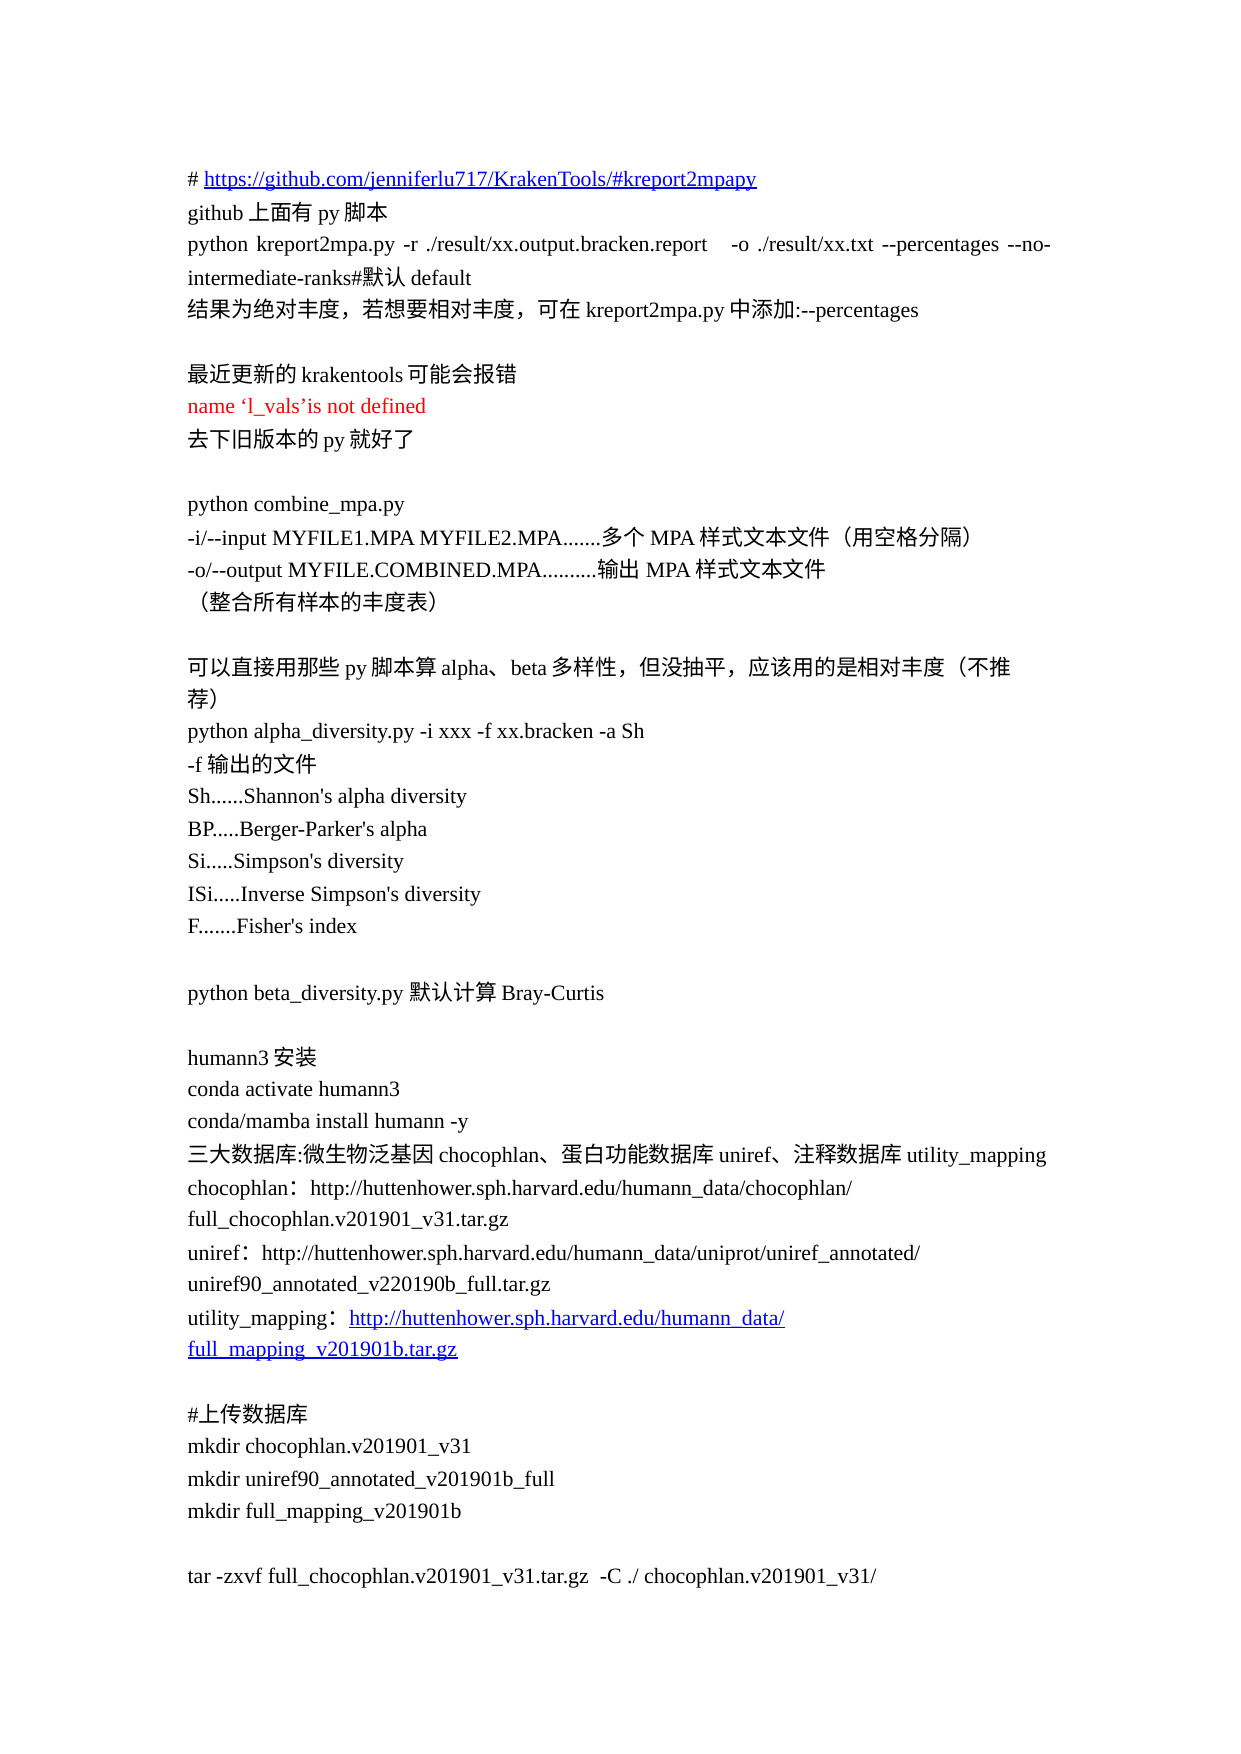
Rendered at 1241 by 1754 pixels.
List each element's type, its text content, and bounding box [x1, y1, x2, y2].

text Si.....Simpson's diversity [187, 844, 1053, 877]
text conda/mamba install humann -y [187, 1104, 1053, 1137]
text -f 输出的文件 [187, 747, 1053, 779]
text BP.....Berger-Parker's alpha [187, 812, 1053, 844]
text F.......Fisher's index [187, 909, 1053, 942]
text conda activate humann3 [187, 1072, 1053, 1104]
text 去下旧版本的py就好了 [187, 422, 1053, 454]
text chocophlan：http://huttenhower.sph.harvard.edu/humann_data/chocophlan/full_chocophlan.v201901_v31.tar.gz [187, 1169, 1053, 1234]
text 结果为绝对丰度，若想要相对丰度，可在kreport2mpa.py中添加:--percentages [187, 292, 1053, 324]
text python combine_mpa.py [187, 487, 1053, 519]
text # https://github.com/jenniferlu717/KrakenTools/#kreport2mpapy [187, 162, 1053, 194]
text github上面有py脚本 [187, 194, 1053, 227]
text tar -zxvf full_chocophlan.v201901_v31.tar.gz -C ./ chocophlan.v201901_v31/ [187, 1559, 1053, 1592]
text python beta_diversity.py 默认计算Bray-Curtis [187, 974, 1053, 1007]
text 三大数据库:微生物泛基因chocophlan、蛋白功能数据库uniref、注释数据库utility_mapping [187, 1137, 1053, 1169]
text -o/--output MYFILE.COMBINED.MPA..........输出 MPA 样式文本文件 [187, 552, 1053, 584]
text humann3安装 [187, 1039, 1053, 1072]
text utility_mapping：http://huttenhower.sph.harvard.edu/humann_data/full_mapping_v201901b.tar.gz [187, 1299, 1053, 1364]
text mkdir chocophlan.v201901_v31 [187, 1429, 1053, 1462]
text 可以直接用那些py脚本算alpha、beta多样性，但没抽平，应该用的是相对丰度（不推荐） [187, 649, 1053, 714]
text 最近更新的krakentools可能会报错 [187, 357, 1053, 389]
text mkdir uniref90_annotated_v201901b_full [187, 1462, 1053, 1494]
text uniref：http://huttenhower.sph.harvard.edu/humann_data/uniprot/uniref_annotated/uniref90_annotated_v220190b_full.tar.gz [187, 1234, 1053, 1299]
text -i/--input MYFILE1.MPA MYFILE2.MPA.......多个 MPA 样式文本文件（用空格分隔） [187, 519, 1053, 552]
text mkdir full_mapping_v201901b [187, 1494, 1053, 1527]
text python kreport2mpa.py -r ./result/xx.output.bracken.report -o ./result/xx.txt --percentages --no-intermediate-ranks#默认default [187, 227, 1053, 292]
text ISi.....Inverse Simpson's diversity [187, 877, 1053, 909]
text python alpha_diversity.py -i xxx -f xx.bracken -a Sh [187, 714, 1053, 747]
text （整合所有样本的丰度表） [187, 584, 1053, 617]
text #上传数据库 [187, 1397, 1053, 1429]
text Sh......Shannon's alpha diversity [187, 779, 1053, 812]
text name ‘l_vals’is not defined [187, 389, 1053, 422]
